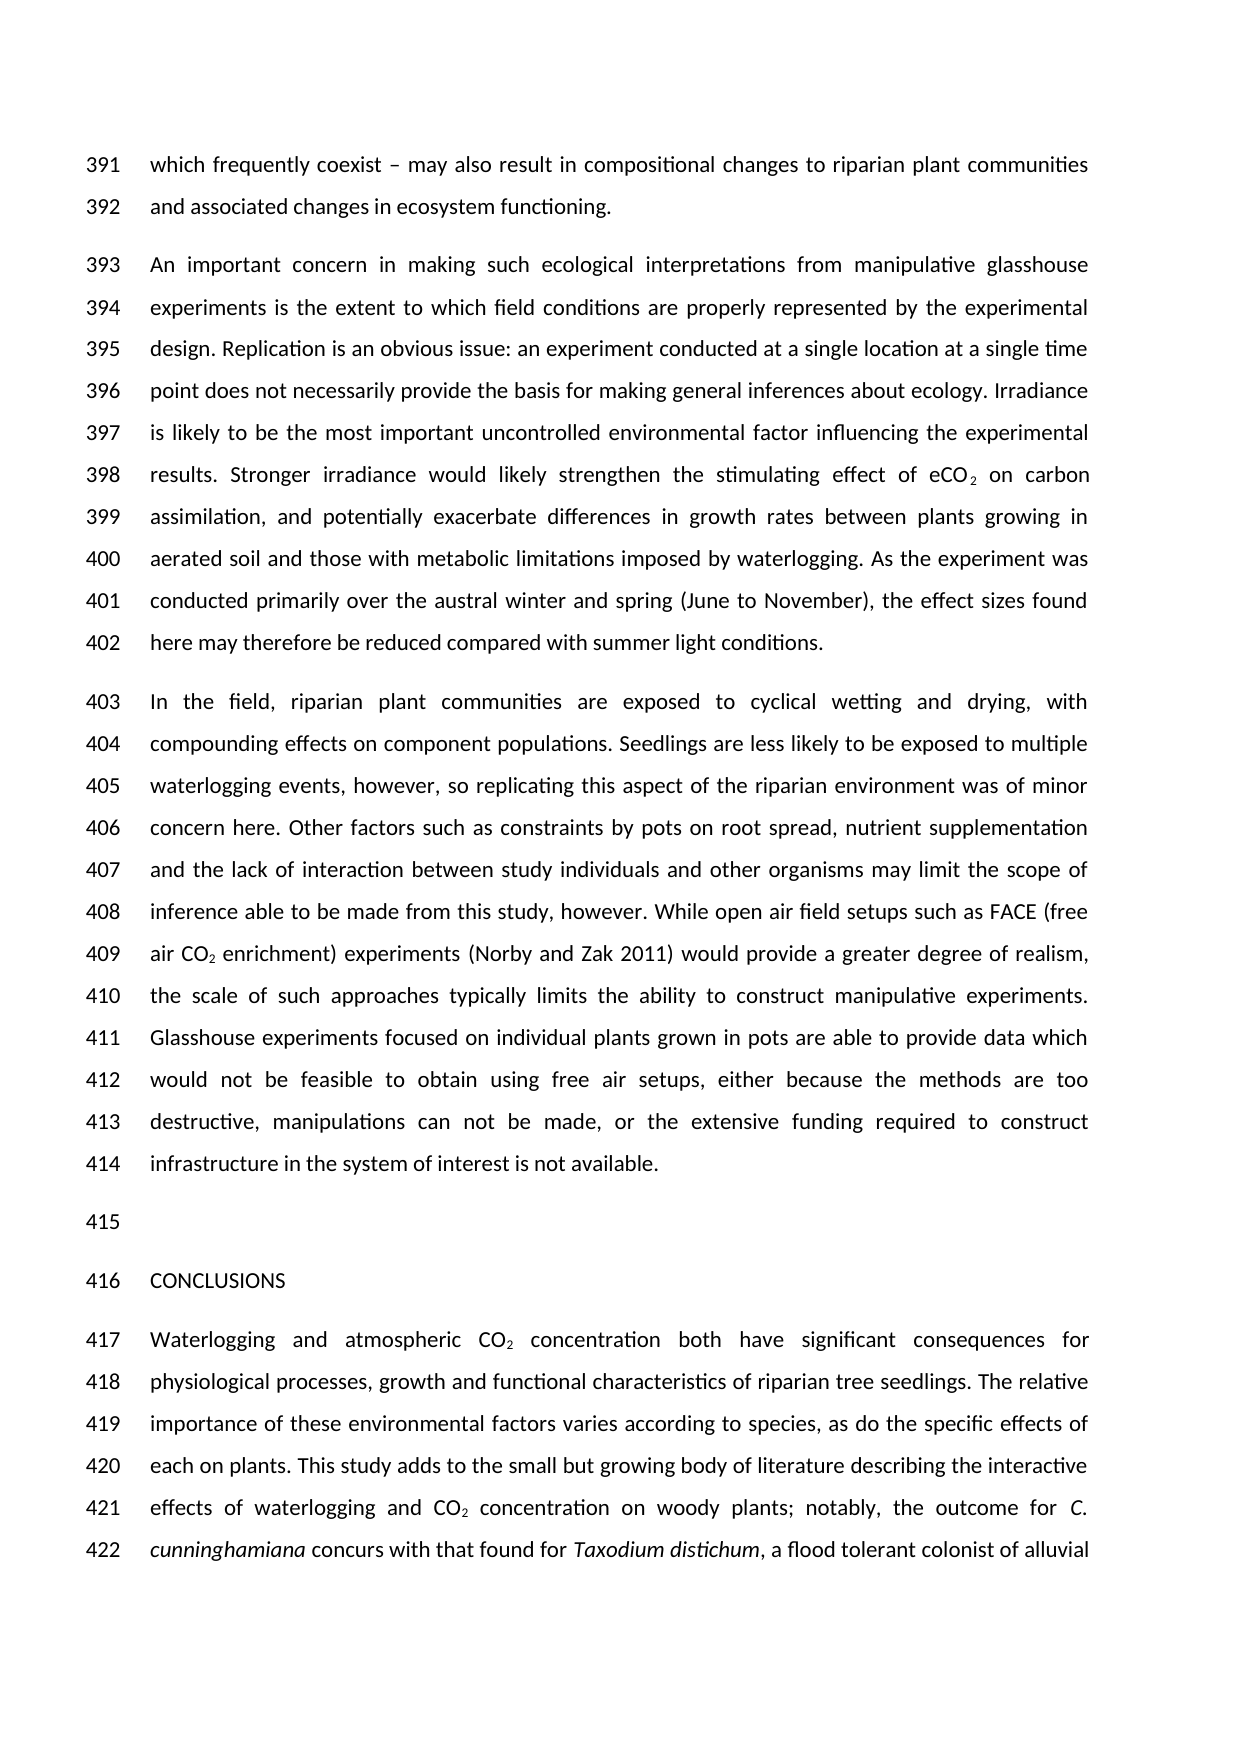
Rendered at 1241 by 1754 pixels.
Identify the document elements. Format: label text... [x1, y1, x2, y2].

text An important concern in making such ecological interpretations from manipulative glasshouse experiments is the extent to which field conditions are properly represented by the experimental design. Replication is an obvious issue: an experiment conducted at a single location at a single time point does not necessarily provide the basis for making general inferences about ecology. Irradiance is likely to be the most important uncontrolled environmental factor influencing the experimental results. Stronger irradiance would likely strengthen the stimulating effect of eCO2 on carbon assimilation, and potentially exacerbate differences in growth rates between plants growing in aerated soil and those with metabolic limitations imposed by waterlogging. As the experiment was conducted primarily over the austral winter and spring (June to November), the effect sizes found here may therefore be reduced compared with summer light conditions. [150, 251, 1090, 656]
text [150, 150, 1090, 220]
text CONCLUSIONS [150, 1266, 1090, 1294]
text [150, 1325, 1090, 1563]
text In the field, riparian plant communities are exposed to cyclical wetting and drying, with compounding effects on component populations. Seedlings are less likely to be exposed to multiple waterlogging events, however, so replicating this aspect of the riparian environment was of minor concern here. Other factors such as constraints by pots on root spread, nutrient supplementation and the lack of interaction between study individuals and other organisms may limit the scope of inference able to be made from this study, however. While open air field setups such as FACE (free air CO2 enrichment) experiments (Norby and Zak 2011) would provide a greater degree of realism, the scale of such approaches typically limits the ability to construct manipulative experiments. Glasshouse experiments focused on individual plants grown in pots are able to provide data which would not be feasible to obtain using free air setups, either because the methods are too destructive, manipulations can not be made, or the extensive funding required to construct infrastructure in the system of interest is not available. [150, 687, 1090, 1177]
